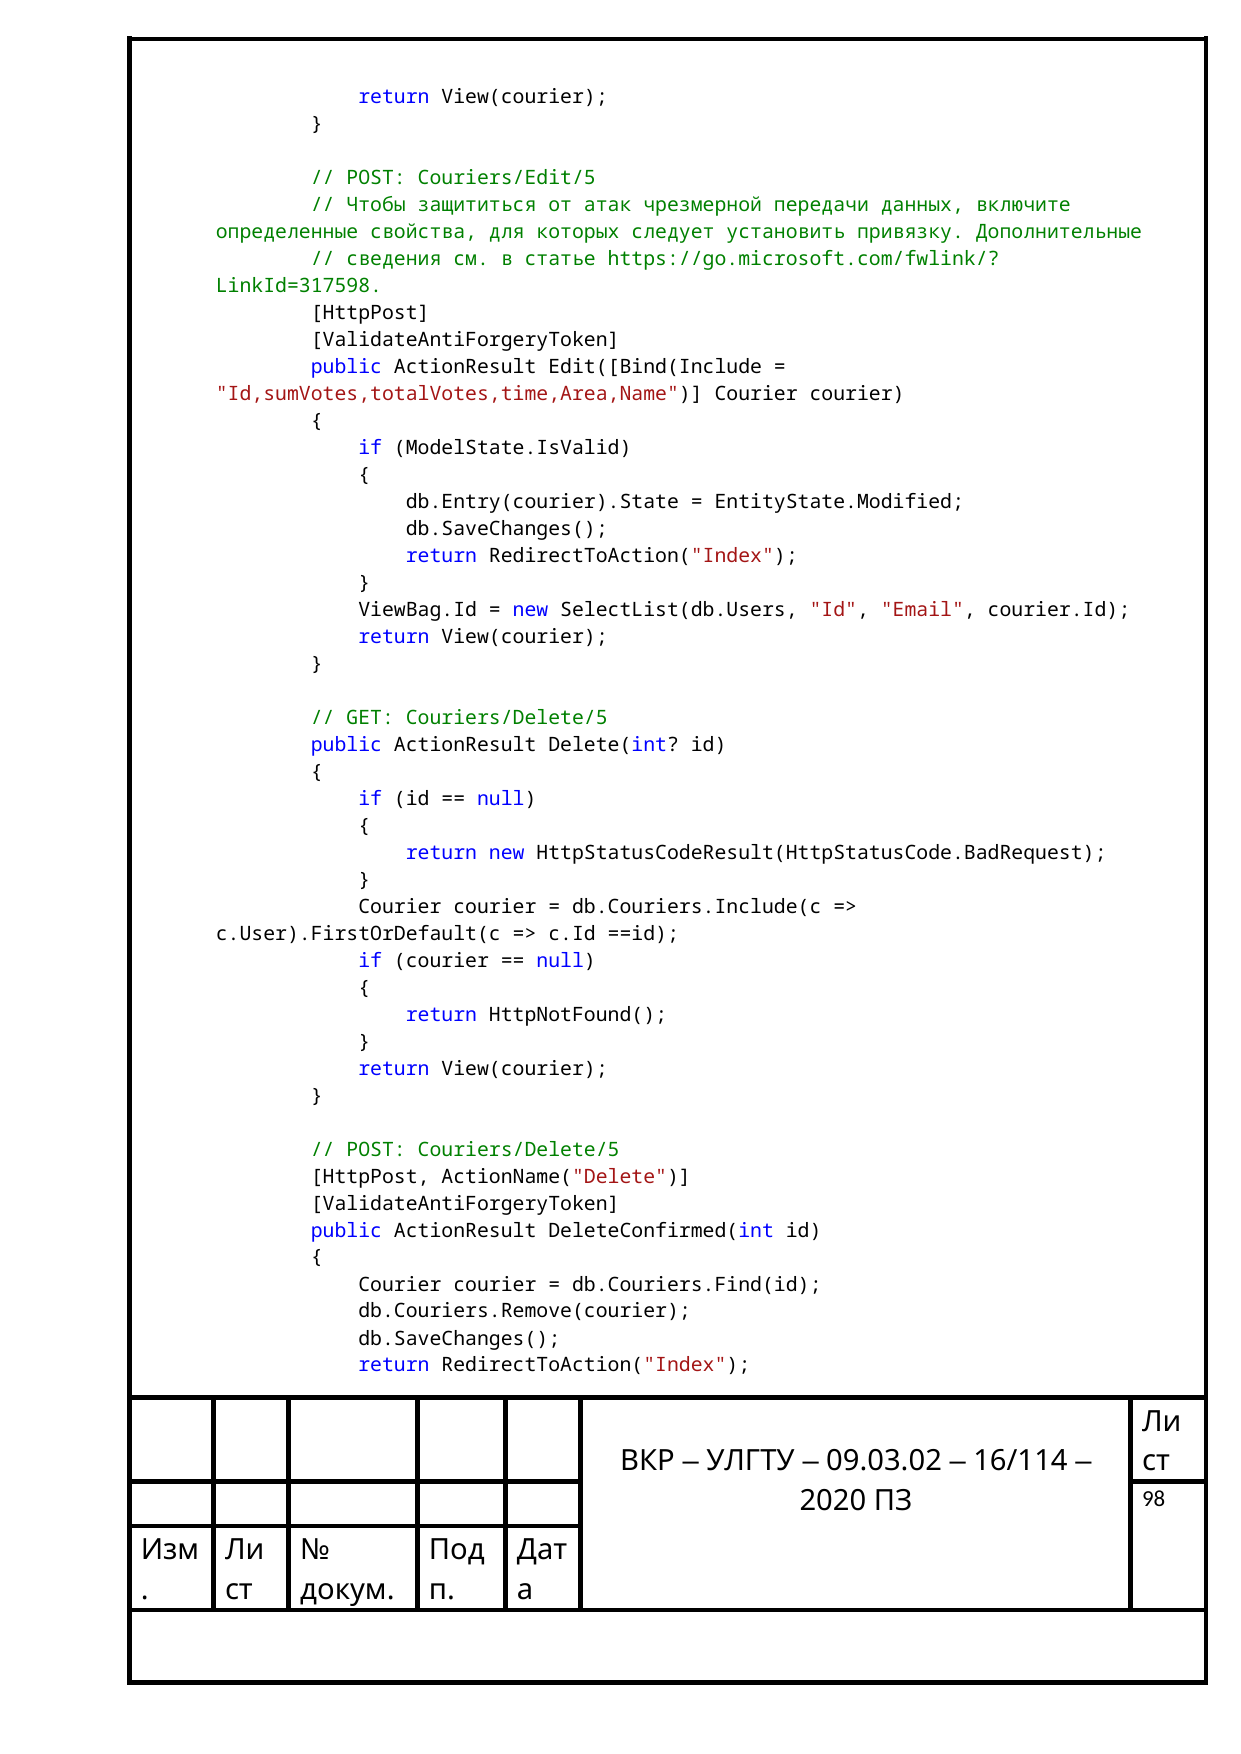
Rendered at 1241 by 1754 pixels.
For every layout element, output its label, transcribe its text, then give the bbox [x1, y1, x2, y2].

text return RedirectToAction("Index"); [216, 541, 1152, 568]
text Courier courier = db.Couriers.Include(c => c.User).FirstOrDefault(c => c.Id ==id); [216, 892, 1152, 946]
text public ActionResult Delete(int? id) [216, 730, 1152, 757]
text [HttpPost] [216, 298, 1152, 326]
text } [216, 110, 1152, 137]
text // GET: Couriers/Delete/5 [216, 703, 1152, 730]
text [HttpPost, ActionName("Delete")] [216, 1162, 1152, 1189]
text } [216, 865, 1152, 892]
text public ActionResult DeleteConfirmed(int id) [216, 1216, 1152, 1243]
text db.Couriers.Remove(courier); [216, 1297, 1152, 1324]
text // сведения см. в статье https://go.microsoft.com/fwlink/?LinkId=317598. [216, 244, 1152, 298]
text return View(courier); [216, 1054, 1152, 1081]
text if (ModelState.IsValid) [216, 433, 1152, 460]
text db.SaveChanges(); [216, 514, 1152, 541]
text db.Entry(courier).State = EntityState.Modified; [216, 487, 1152, 514]
text db.SaveChanges(); [216, 1324, 1152, 1351]
text return new HttpStatusCodeResult(HttpStatusCode.BadRequest); [216, 838, 1152, 865]
text ViewBag.Id = new SelectList(db.Users, "Id", "Email", courier.Id); [216, 595, 1152, 622]
text } [216, 1081, 1152, 1108]
text // POST: Couriers/Edit/5 [216, 164, 1152, 191]
text // POST: Couriers/Delete/5 [216, 1135, 1152, 1162]
text { [216, 460, 1152, 487]
text return View(courier); [216, 83, 1152, 110]
text // Чтобы защититься от атак чрезмерной передачи данных, включите определенные свойства, для которых следует установить привязку. Дополнительные [216, 191, 1152, 244]
text if (id == null) [216, 784, 1152, 811]
text { [216, 406, 1152, 433]
text { [216, 973, 1152, 1000]
text } [216, 1027, 1152, 1054]
text return RedirectToAction("Index"); [216, 1351, 1152, 1378]
text } [216, 649, 1152, 676]
text public ActionResult Edit([Bind(Include = "Id,sumVotes,totalVotes,time,Area,Name")] Courier courier) [216, 352, 1152, 406]
text return View(courier); [216, 622, 1152, 649]
text { [216, 811, 1152, 838]
text { [216, 757, 1152, 784]
text Courier courier = db.Couriers.Find(id); [216, 1270, 1152, 1297]
text [ValidateAntiForgeryToken] [216, 326, 1152, 352]
text return HttpNotFound(); [216, 1000, 1152, 1027]
text } [216, 568, 1152, 595]
text if (courier == null) [216, 946, 1152, 973]
text { [216, 1243, 1152, 1270]
text [ValidateAntiForgeryToken] [216, 1189, 1152, 1216]
